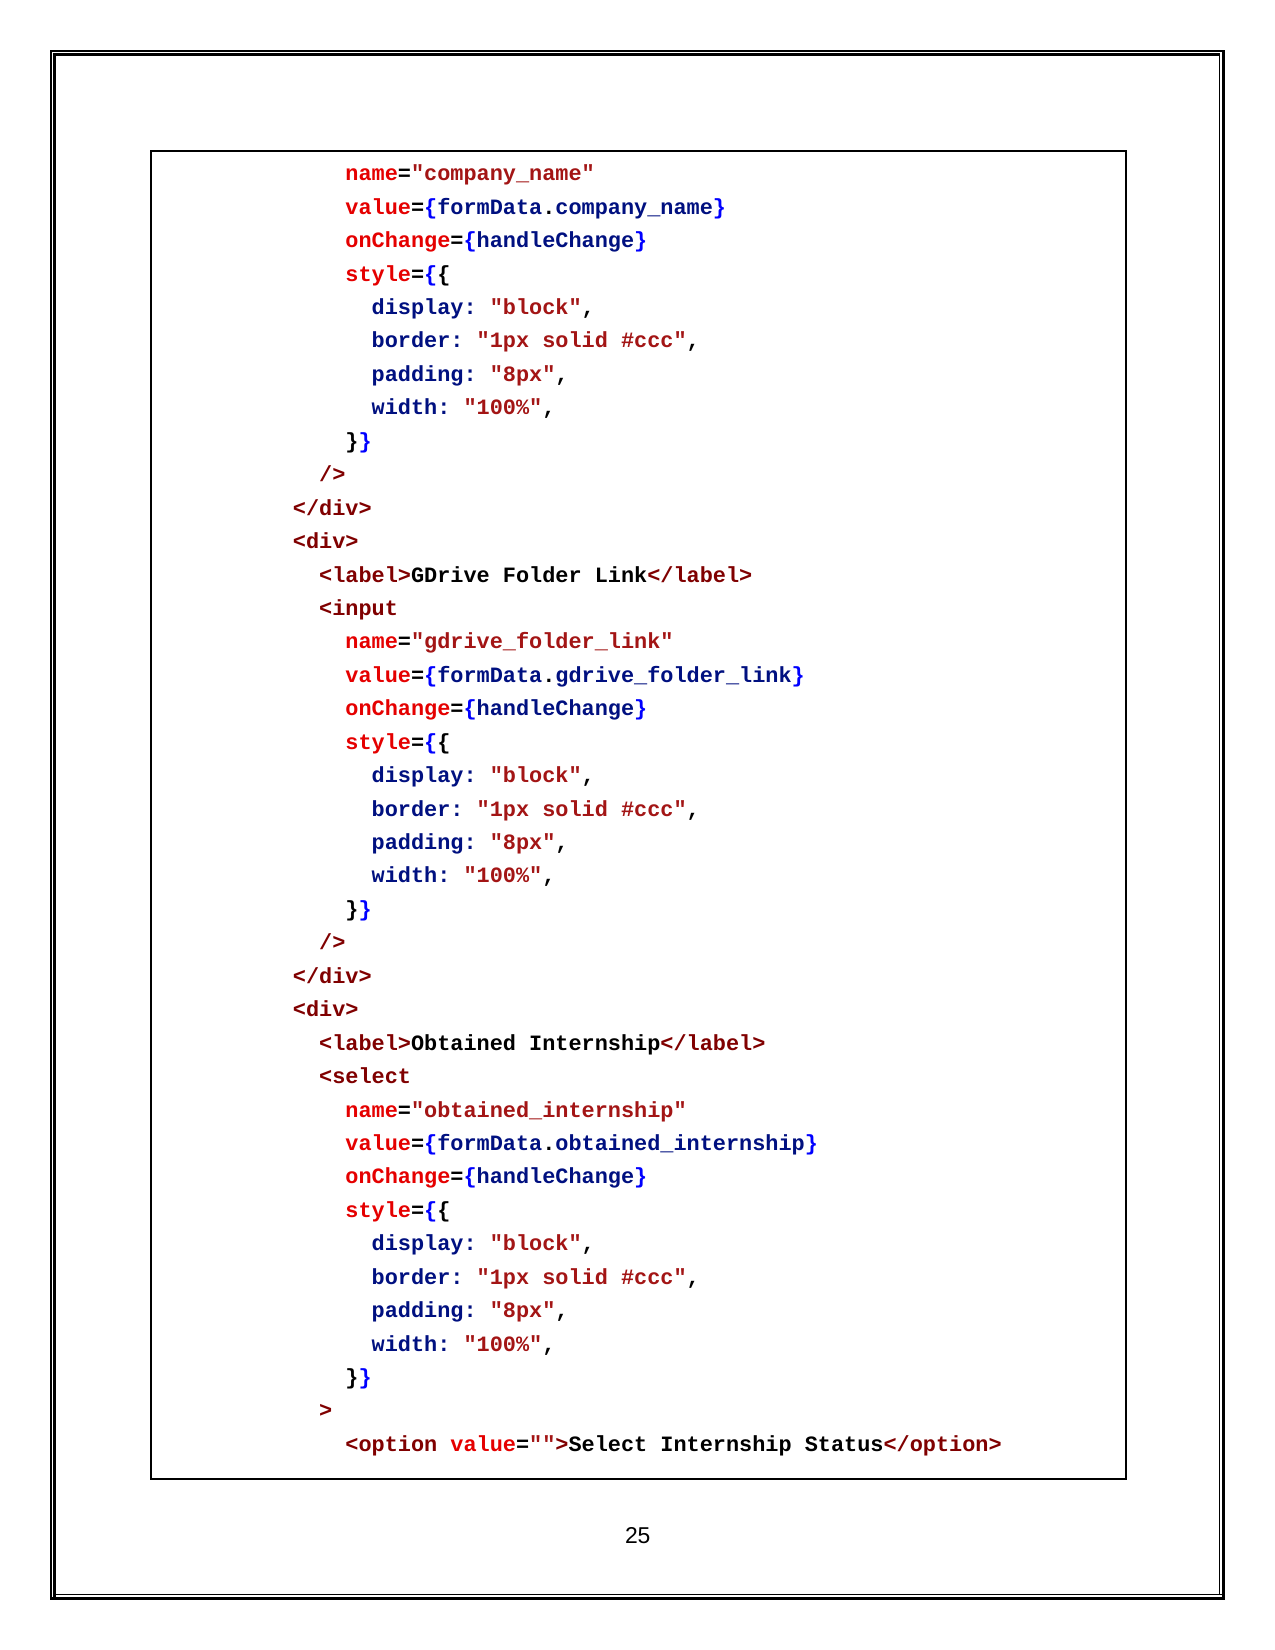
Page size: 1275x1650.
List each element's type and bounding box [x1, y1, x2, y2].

table_header [152, 152, 1125, 1477]
